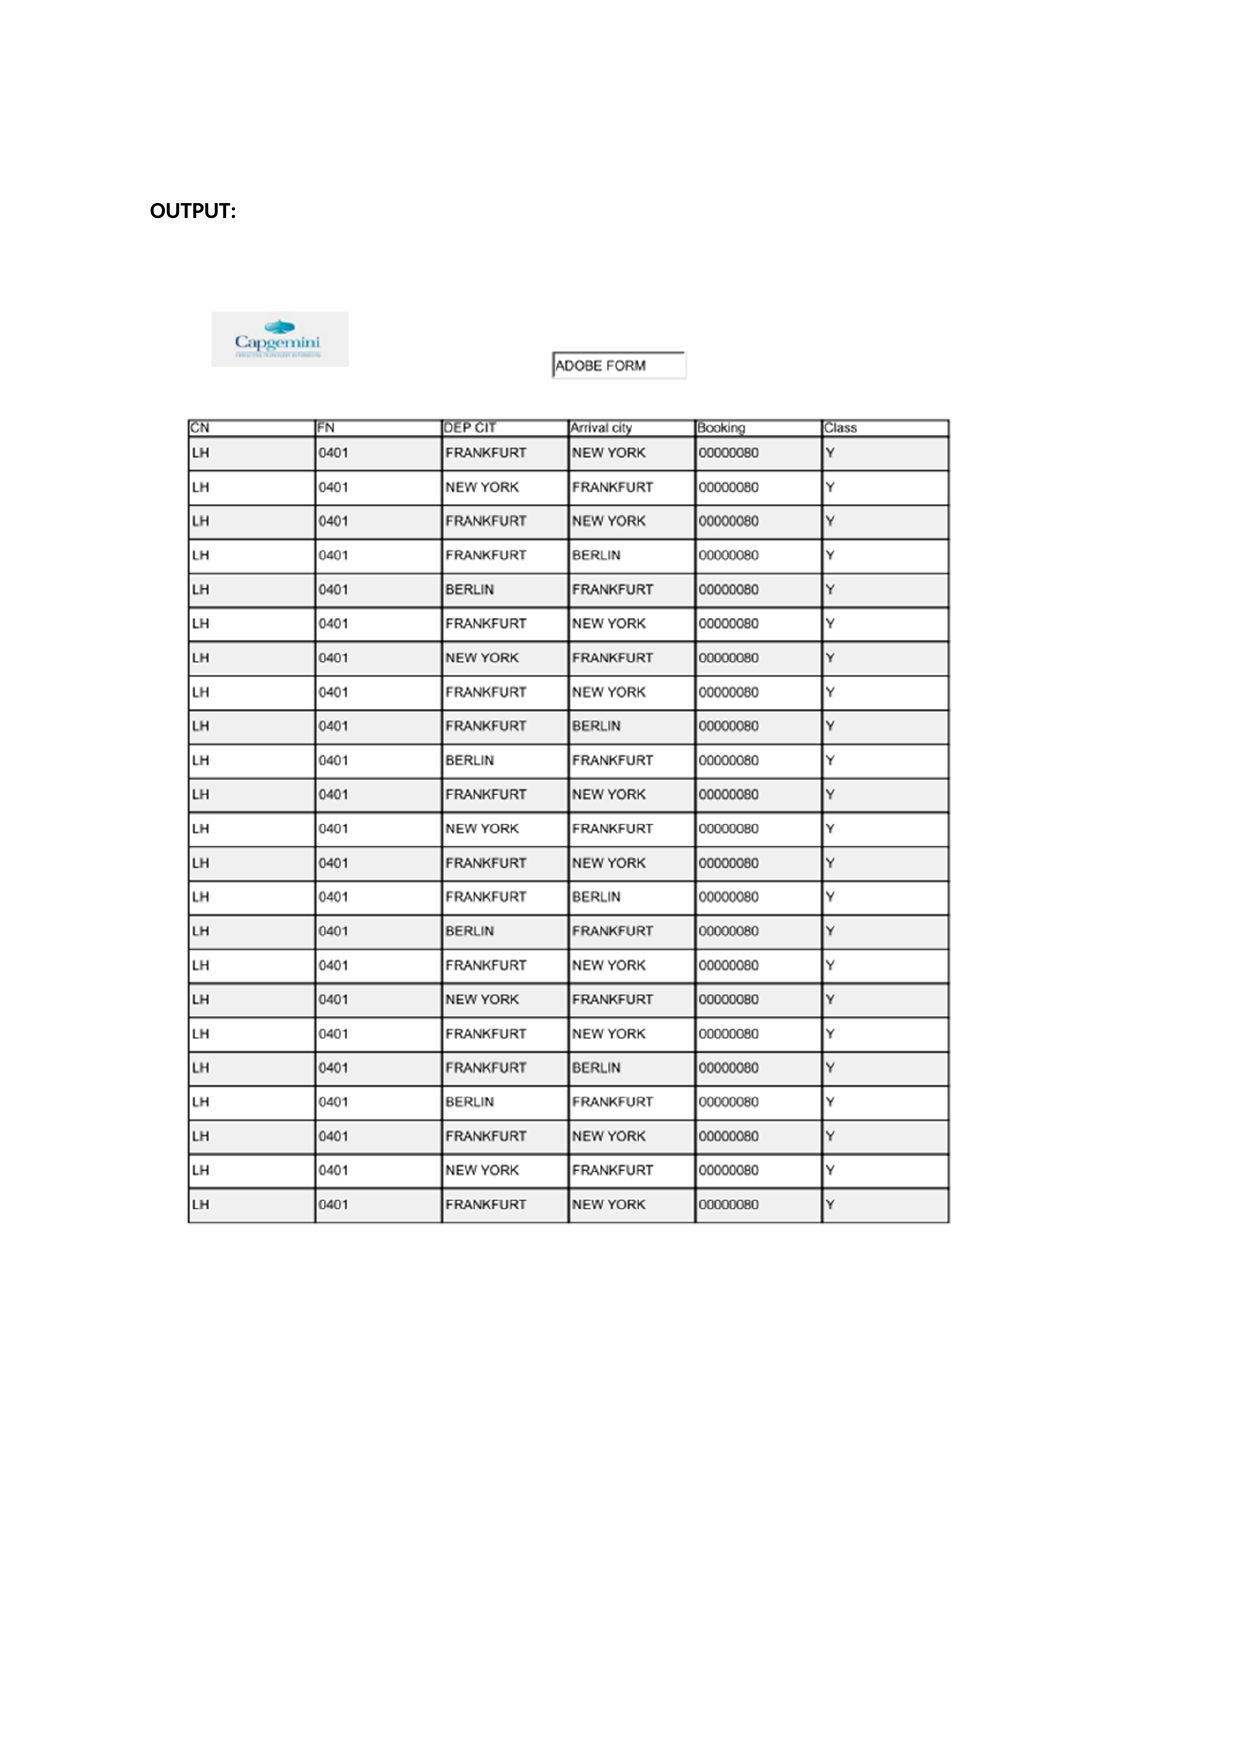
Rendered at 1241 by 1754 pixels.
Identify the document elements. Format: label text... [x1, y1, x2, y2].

text OUTPUT: [150, 196, 1090, 224]
